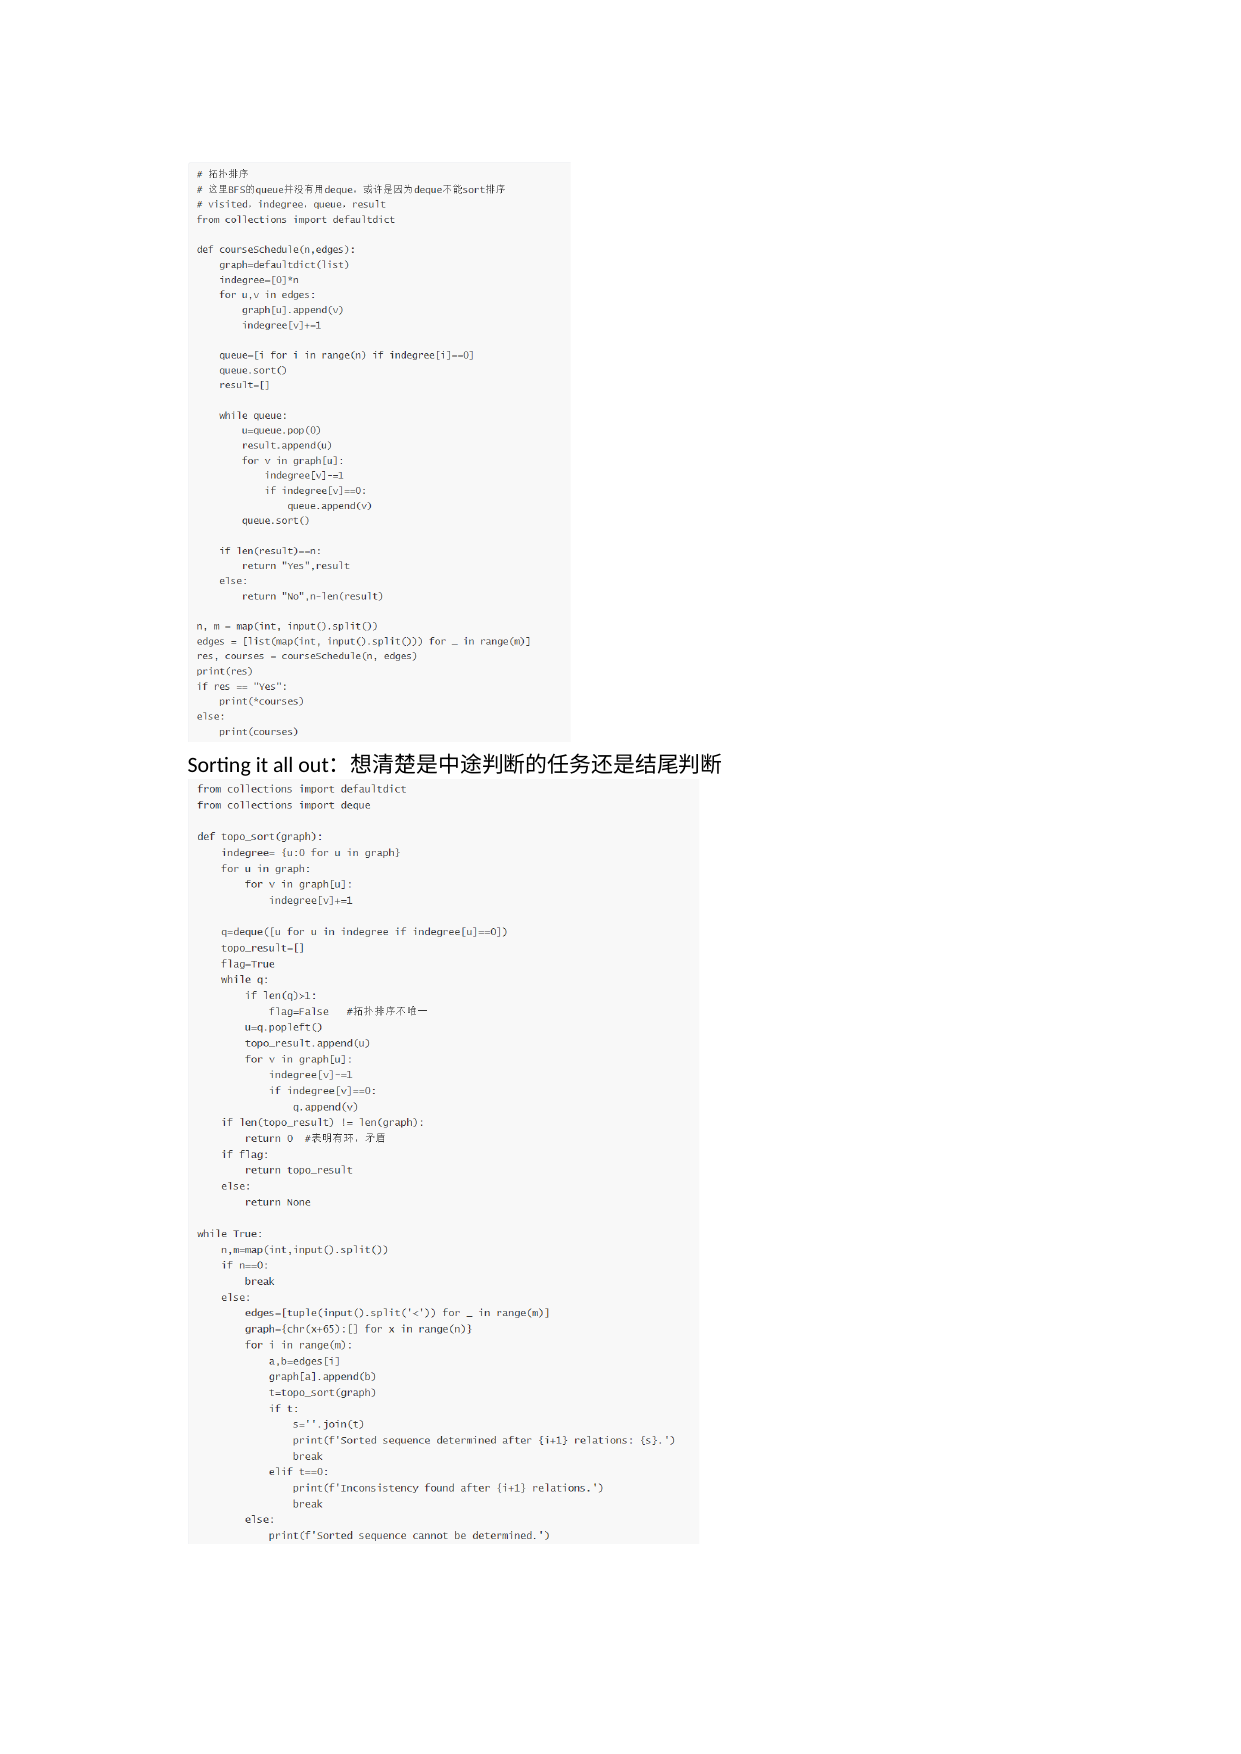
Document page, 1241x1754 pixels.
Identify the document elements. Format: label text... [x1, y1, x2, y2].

text Sorting it all out：想清楚是中途判断的任务还是结尾判断 [187, 747, 1053, 779]
picture [187, 779, 700, 1544]
picture [187, 162, 571, 742]
